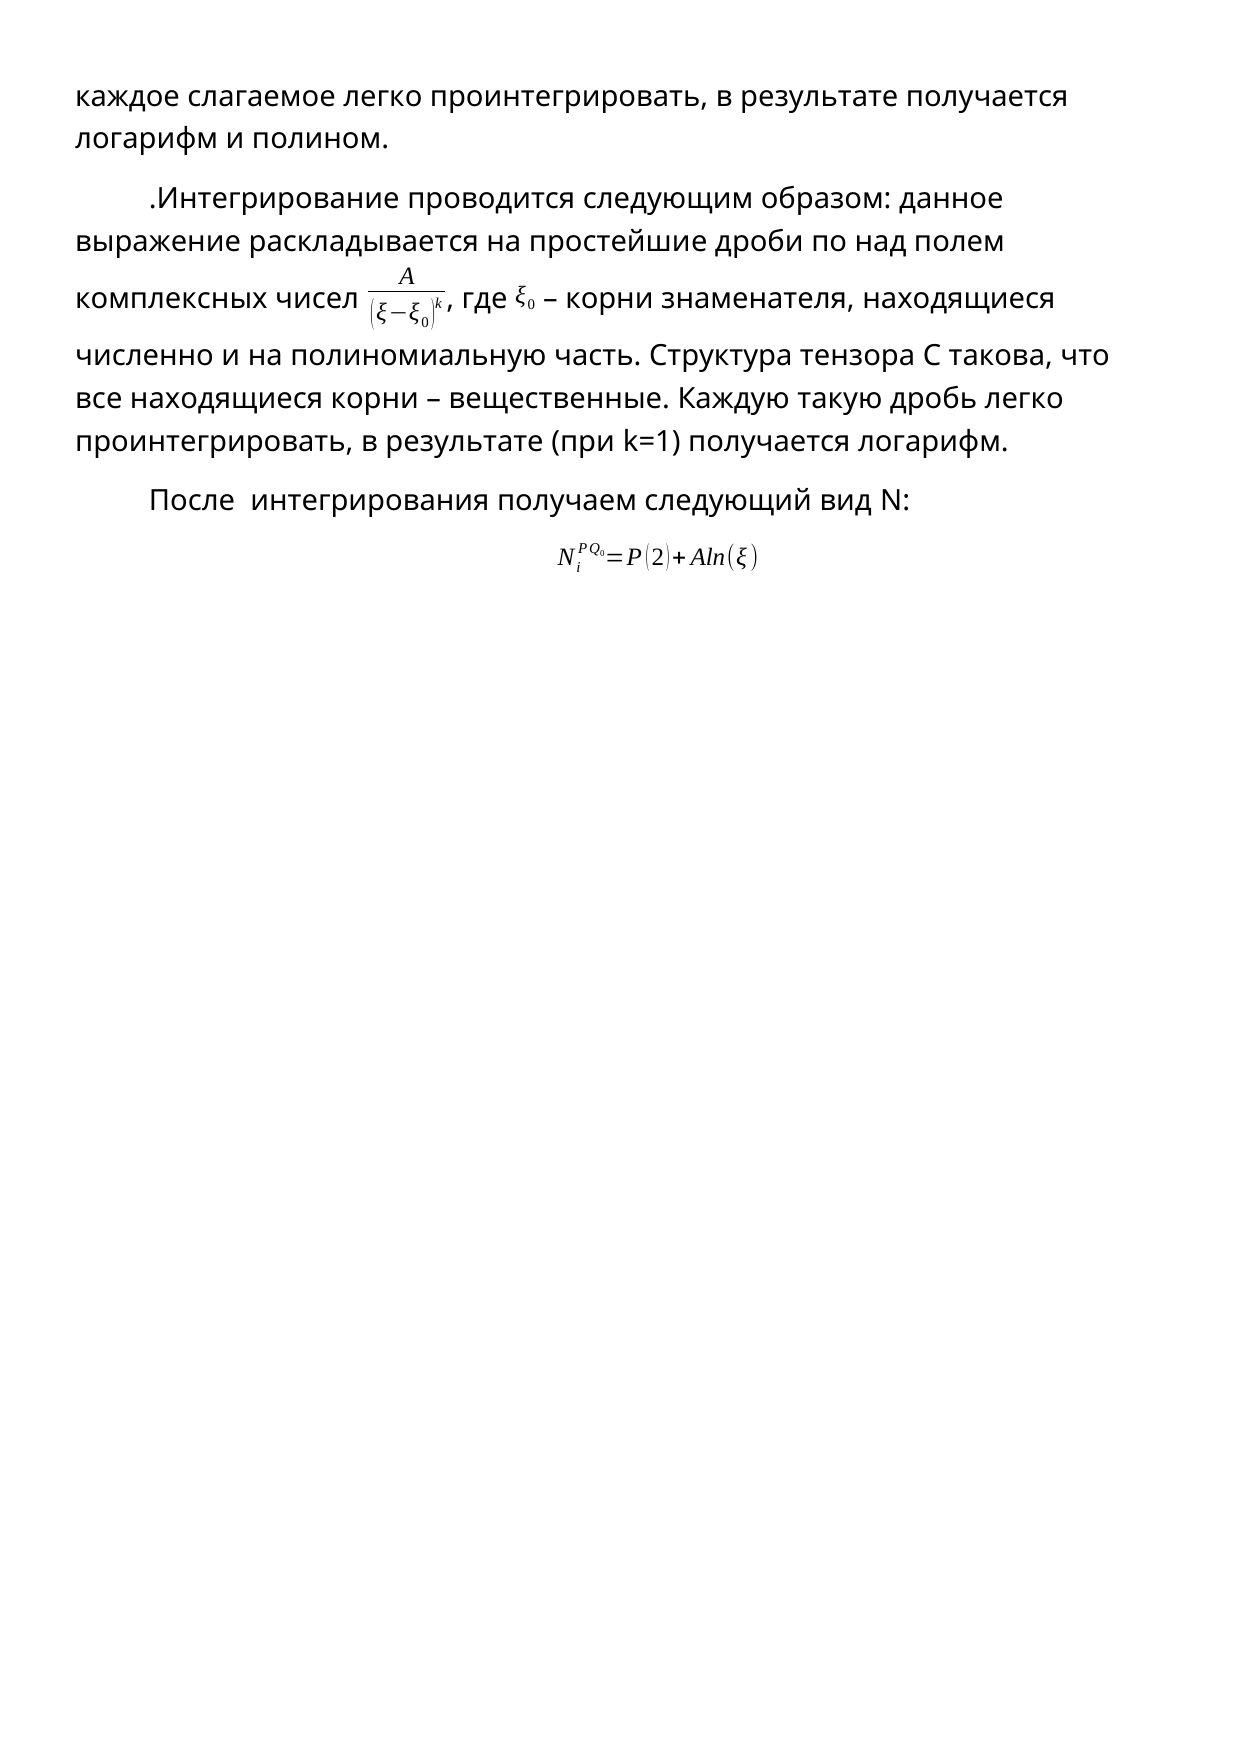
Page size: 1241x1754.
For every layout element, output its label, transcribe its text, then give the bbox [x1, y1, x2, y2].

text .Интегрирование проводится следующим образом: данное выражение раскладывается на простейшие дроби по над полем комплексных чисел , где – корни знаменателя, находящиеся численно и на полиномиальную часть. Структура тензора С такова, что все находящиеся корни – вещественные. Каждую такую дробь легко проинтегрировать, в результате (при k=1) получается логарифм. [75, 177, 1165, 460]
text После интегрирования получаем следующий вид N: [75, 480, 1165, 519]
